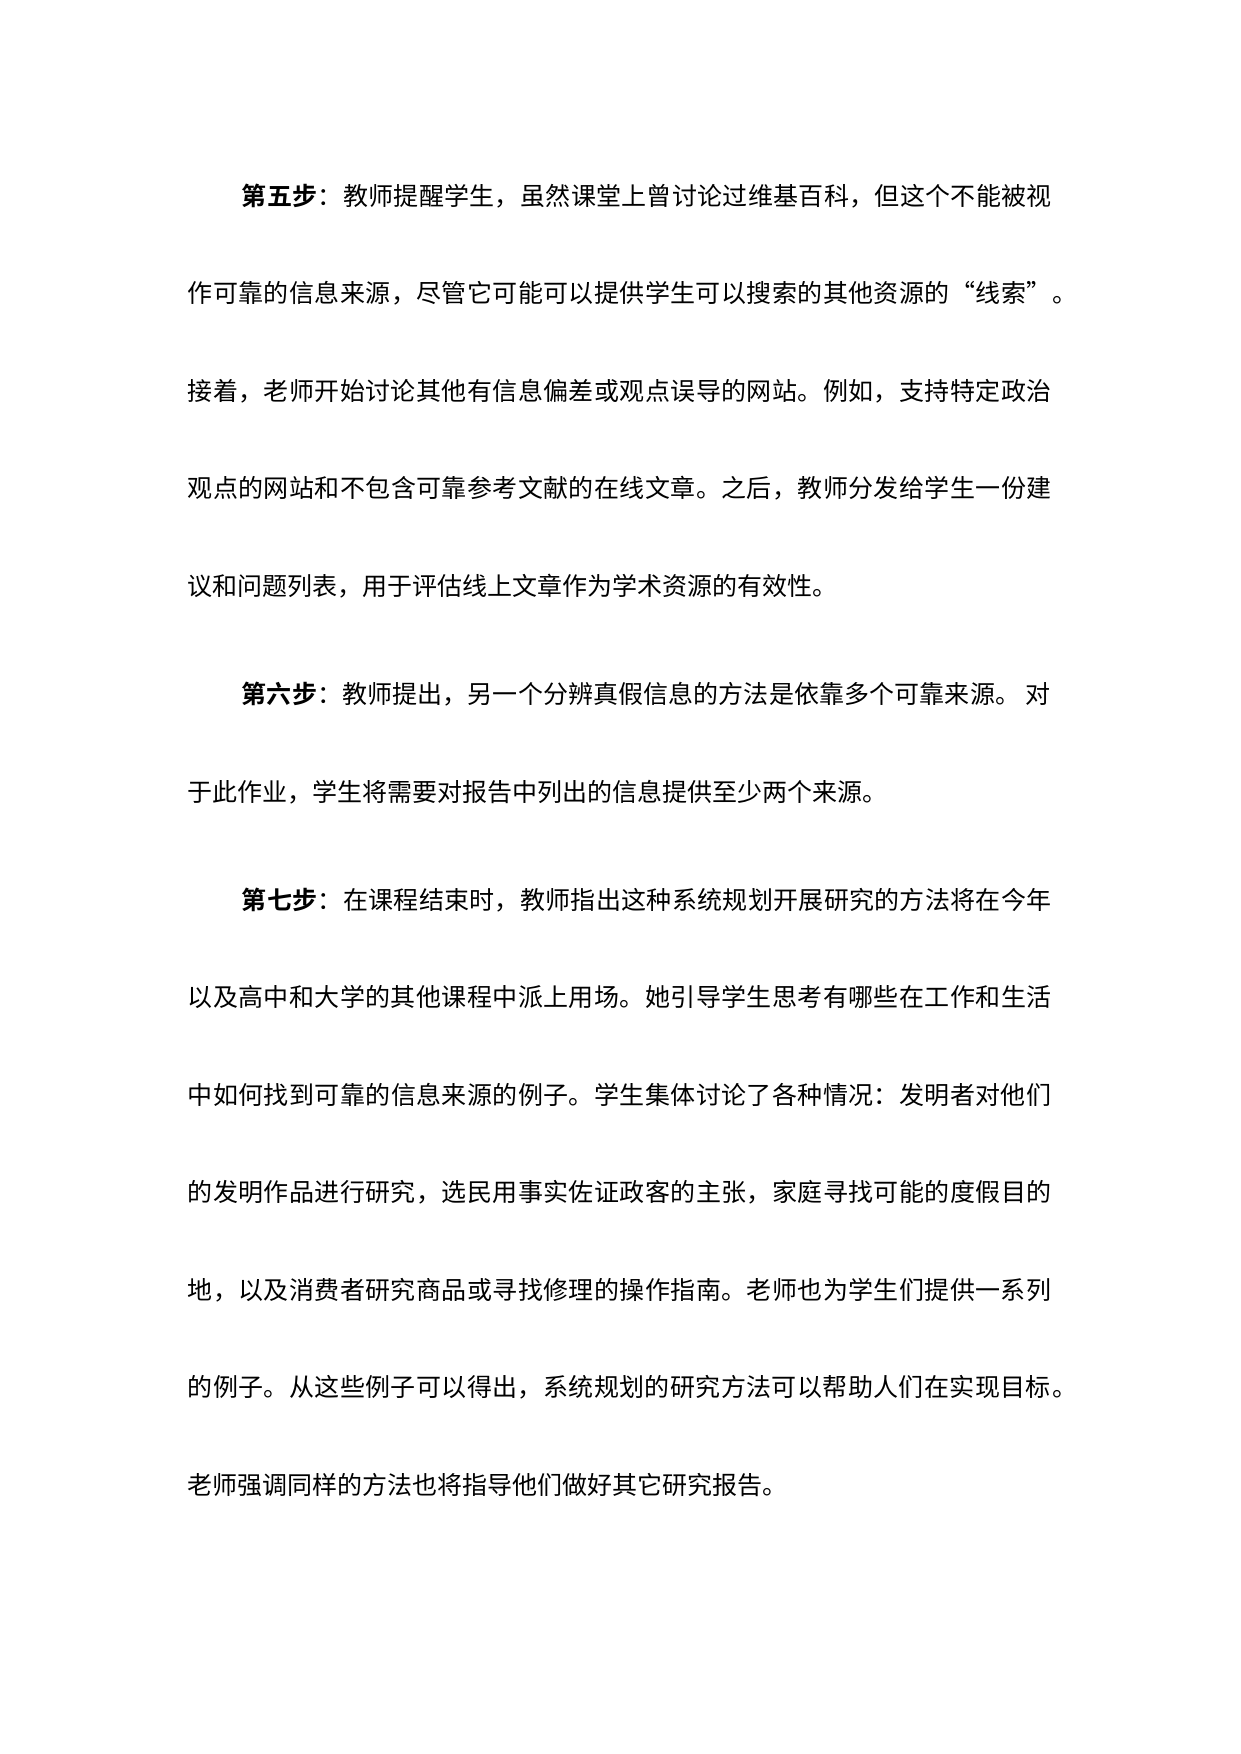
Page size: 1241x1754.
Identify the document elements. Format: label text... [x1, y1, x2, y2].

text 第五步：教师提醒学生，虽然课堂上曾讨论过维基百科，但这个不能被视作可靠的信息来源，尽管它可能可以提供学生可以搜索的其他资源的“线索”。接着，老师开始讨论其他有信息偏差或观点误导的网站。例如，支持特定政治观点的网站和不包含可靠参考文献的在线文章。之后，教师分发给学生一份建议和问题列表，用于评估线上文章作为学术资源的有效性。 [187, 162, 1053, 617]
text 第七步：在课程结束时，教师指出这种系统规划开展研究的方法将在今年以及高中和大学的其他课程中派上用场。她引导学生思考有哪些在工作和生活中如何找到可靠的信息来源的例子。学生集体讨论了各种情况：发明者对他们的发明作品进行研究，选民用事实佐证政客的主张，家庭寻找可能的度假目的地，以及消费者研究商品或寻找修理的操作指南。老师也为学生们提供一系列的例子。从这些例子可以得出，系统规划的研究方法可以帮助人们在实现目标。老师强调同样的方法也将指导他们做好其它研究报告。 [187, 866, 1053, 1516]
text 第六步：教师提出，另一个分辨真假信息的方法是依靠多个可靠来源。 对于此作业，学生将需要对报告中列出的信息提供至少两个来源。 [187, 660, 1053, 823]
